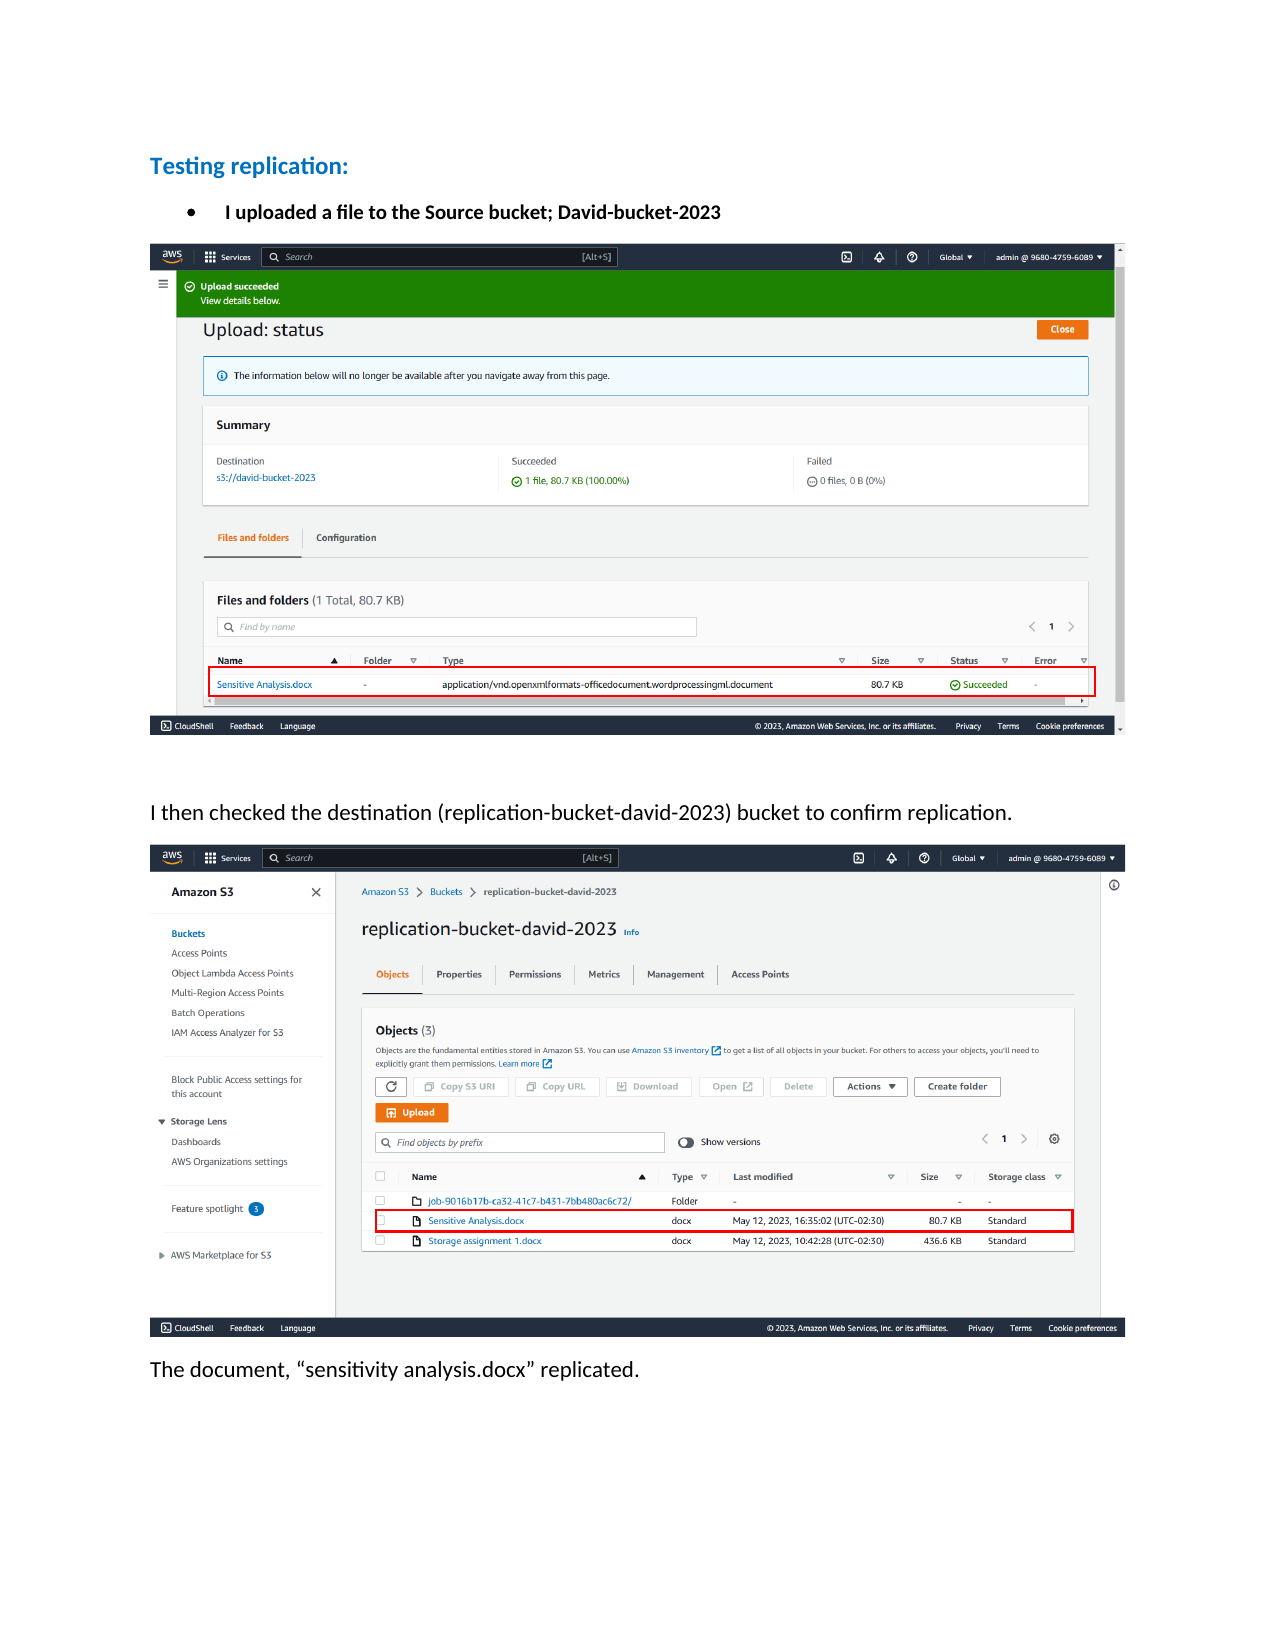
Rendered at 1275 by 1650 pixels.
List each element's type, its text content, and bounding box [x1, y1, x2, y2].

list I uploaded a file to the Source bucket; David-bucket-2023 [187, 199, 1125, 225]
text I then checked the destination (replication-bucket-david-2023) bucket to confirm replication. [150, 798, 1125, 826]
text The document, “sensitivity analysis.docx” replicated. [150, 1355, 1125, 1383]
text Testing replication: [150, 150, 1125, 181]
picture [150, 243, 1125, 735]
picture [150, 844, 1125, 1337]
